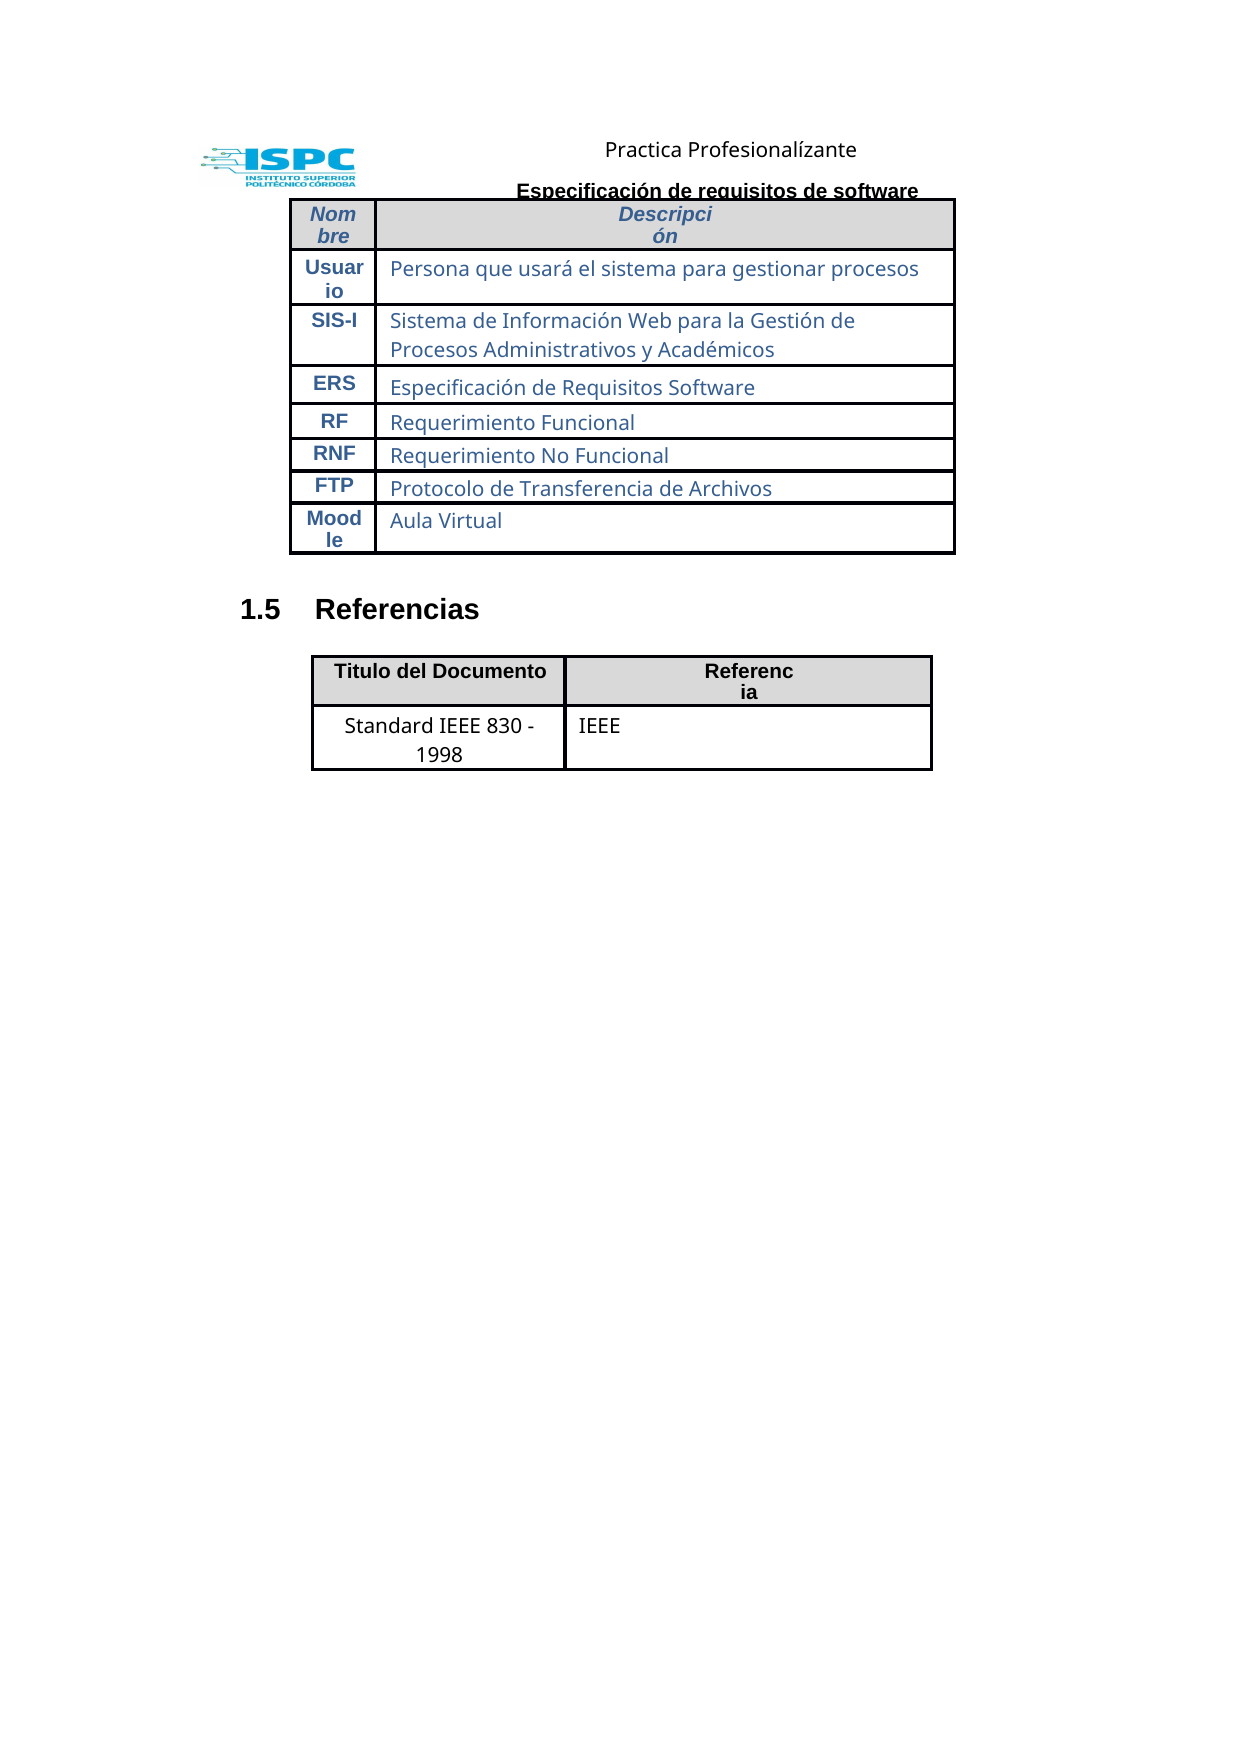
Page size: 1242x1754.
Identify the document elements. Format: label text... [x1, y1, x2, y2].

table_cell Especificación de Requisitos Software [377, 367, 953, 402]
table_cell RF [292, 405, 374, 437]
table_cell Usuario [292, 251, 374, 302]
table_cell Persona que usará el sistema para gestionar procesos [377, 251, 953, 302]
table_cell Sistema de Información Web para la Gestión de Procesos Administrativos y Académicos [377, 306, 953, 363]
table_cell RNF [292, 440, 374, 469]
picture [198, 147, 360, 187]
table_header Nombre [292, 201, 374, 248]
table_cell IEEE [567, 707, 930, 768]
table_cell Moodle [292, 505, 374, 551]
table_header Titulo del Documento [314, 658, 563, 704]
table_cell Requerimiento Funcional [377, 405, 953, 437]
subtitle Referencias [240, 592, 1094, 626]
table_cell FTP [292, 473, 374, 501]
table_header Descripción [377, 201, 953, 248]
table_cell SIS-I [292, 306, 374, 363]
table_cell Standard IEEE 830 - 1998 [314, 707, 563, 768]
table_cell Aula Virtual [377, 505, 953, 551]
table_header Referencia [567, 658, 930, 704]
table_cell Requerimiento No Funcional [377, 440, 953, 469]
table_cell Protocolo de Transferencia de Archivos [377, 473, 953, 501]
table_cell ERS [292, 367, 374, 402]
